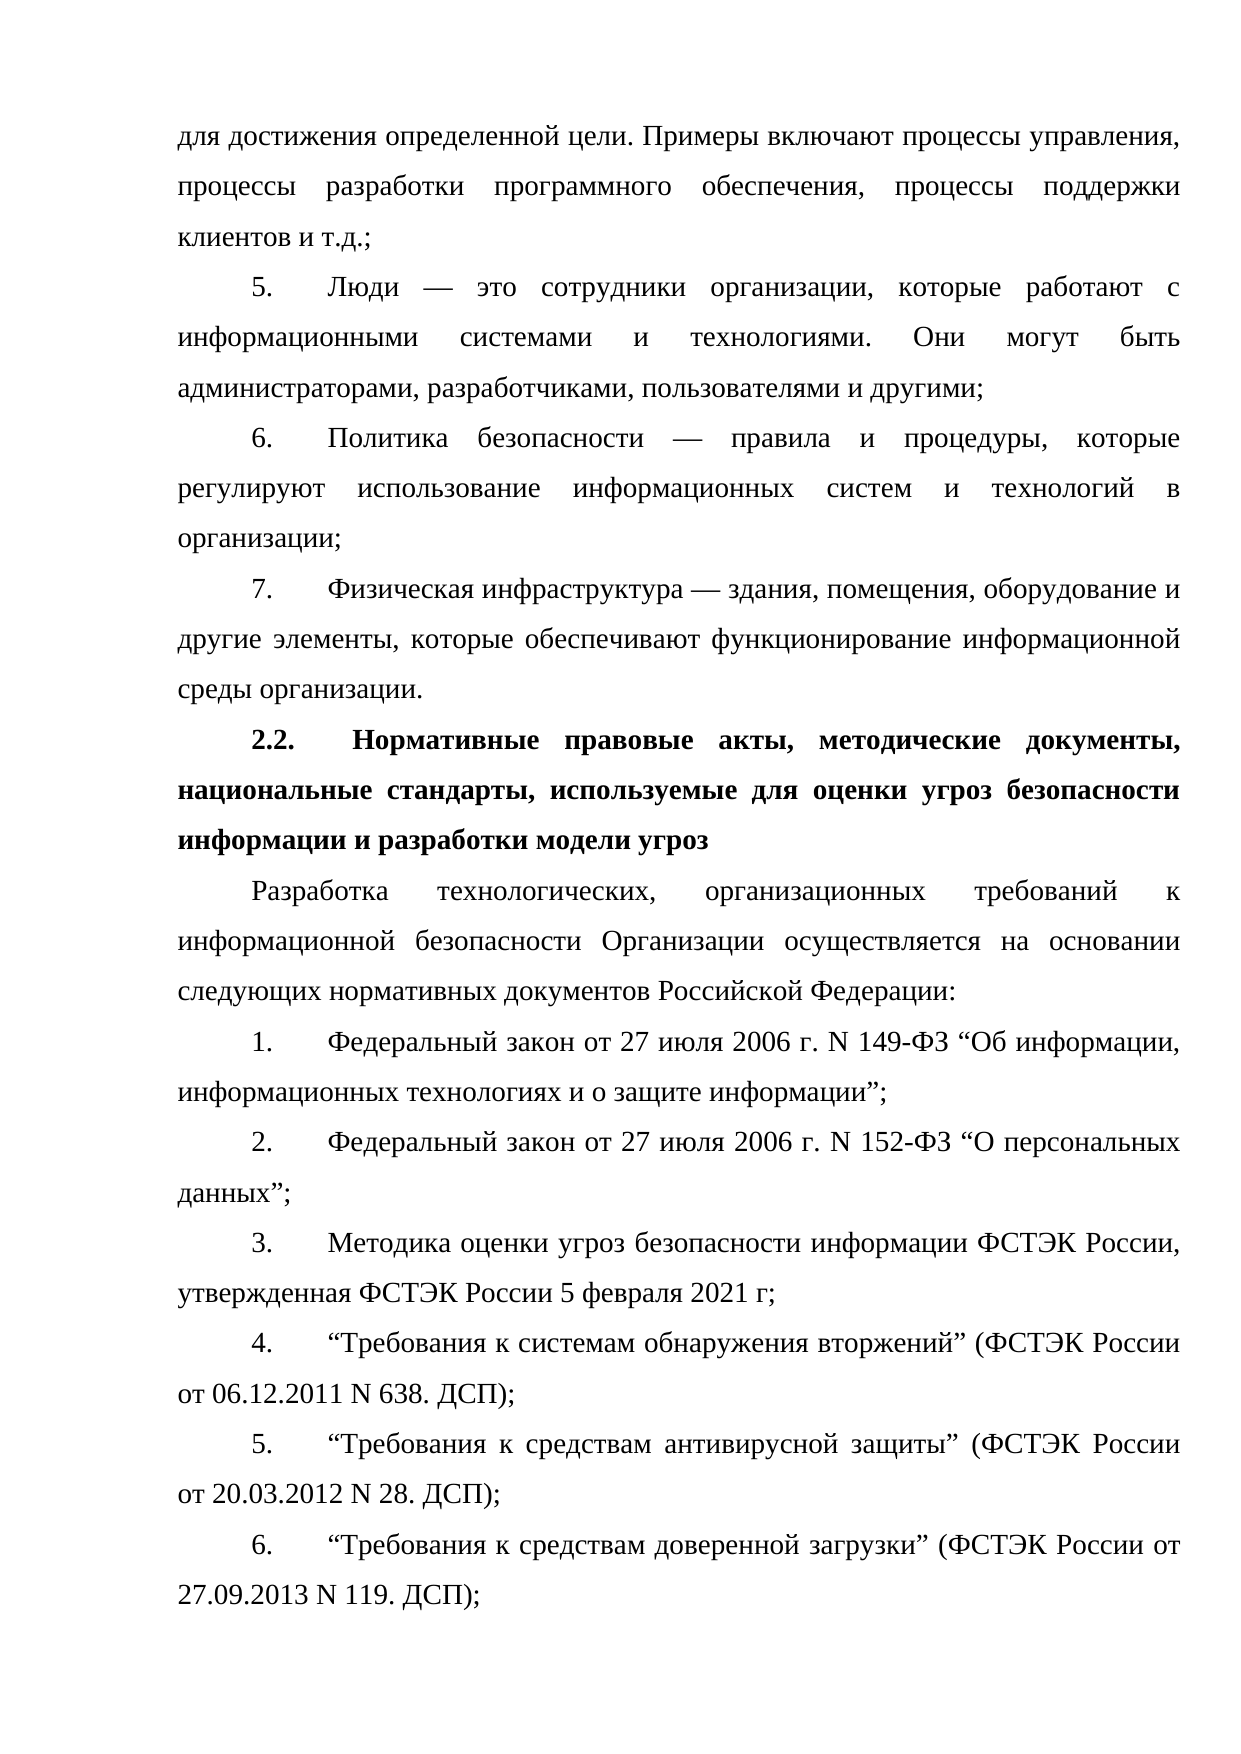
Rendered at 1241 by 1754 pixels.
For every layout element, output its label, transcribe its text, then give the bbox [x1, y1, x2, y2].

text Разработка технологических, организационных требований к информационной безопасности Организации осуществляется на основании следующих нормативных документов Российской Федерации: [177, 873, 1181, 1007]
list “Требования к системам обнаружения вторжений” (ФСТЭК России от 06.12.2011 N 638. ДСП); [177, 1326, 1181, 1409]
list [177, 118, 1181, 252]
list Федеральный закон от 27 июля 2006 г. N 149-ФЗ “Об информации, информационных технологиях и о защите информации”; [177, 1024, 1181, 1108]
list Федеральный закон от 27 июля 2006 г. N 152-ФЗ “О персональных данных”; [177, 1124, 1181, 1208]
list “Требования к средствам доверенной загрузки” (ФСТЭК России от 27.09.2013 N 119. ДСП); [177, 1527, 1181, 1611]
list Физическая инфраструктура — здания, помещения, оборудование и другие элементы, которые обеспечивают функционирование информационной среды организации. [177, 571, 1181, 705]
list Политика безопасности — правила и процедуры, которые регулируют использование информационных систем и технологий в организации; [177, 420, 1181, 554]
list “Требования к средствам антивирусной защиты” (ФСТЭК России от 20.03.2012 N 28. ДСП); [177, 1426, 1181, 1510]
subtitle Нормативные правовые акты, методические документы, национальные стандарты, используемые для оценки угроз безопасности информации и разработки модели угроз [177, 722, 1181, 856]
list Люди — это сотрудники организации, которые работают с информационными системами и технологиями. Они могут быть администраторами, разработчиками, пользователями и другими; [177, 269, 1181, 403]
list Методика оценки угроз безопасности информации ФСТЭК России, утвержденная ФСТЭК России 5 февраля 2021 г; [177, 1225, 1181, 1309]
